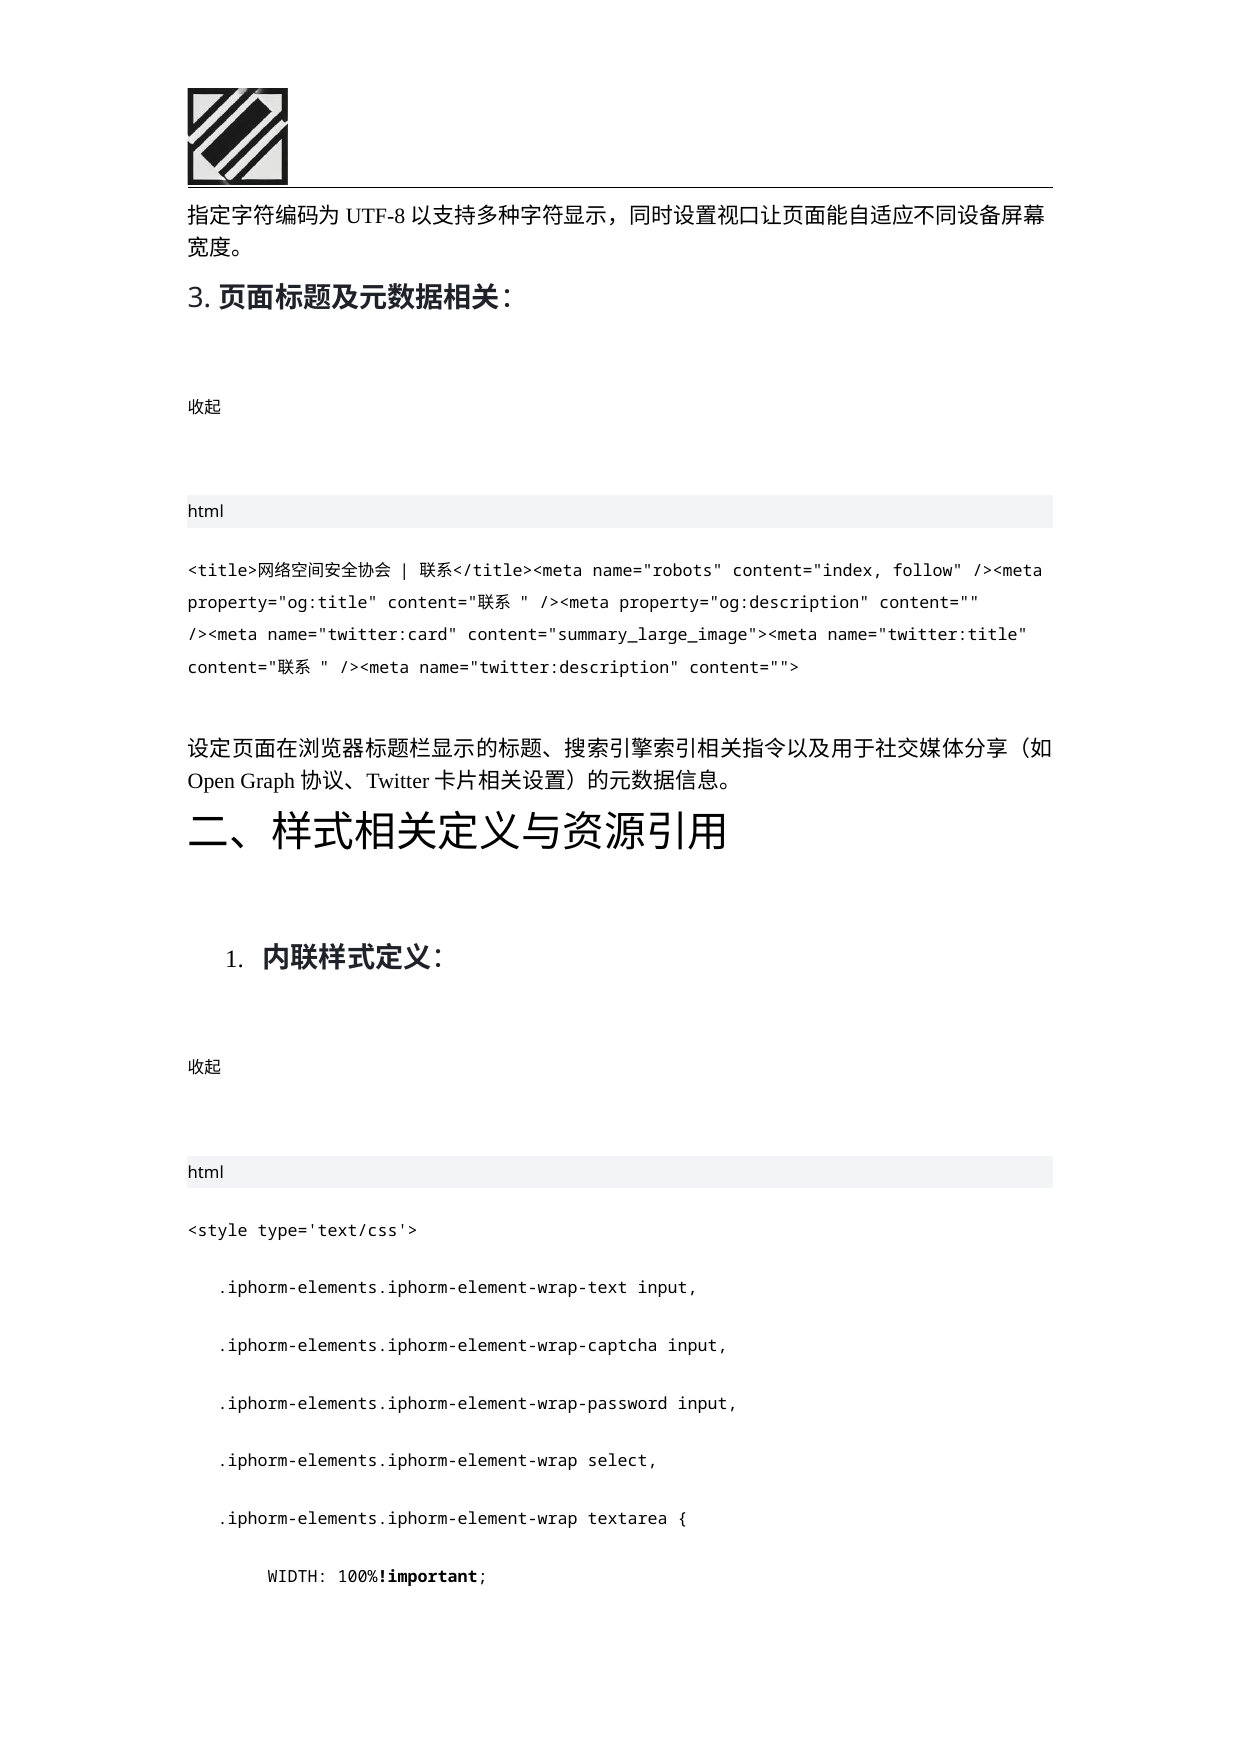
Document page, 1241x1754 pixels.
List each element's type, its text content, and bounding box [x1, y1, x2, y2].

text 收起 [187, 1050, 1053, 1083]
text .iphorm-elements.iphorm-element-wrap select, [187, 1444, 1053, 1477]
text .iphorm-elements.iphorm-element-wrap-captcha input, [187, 1329, 1053, 1361]
text html [187, 495, 1053, 528]
text html [187, 1156, 1053, 1188]
text 设定页面在浏览器标题栏显示的标题、搜索引擎索引相关指令以及用于社交媒体分享（如 Open Graph 协议、Twitter 卡片相关设置）的元数据信息。 [187, 730, 1053, 795]
text <title>网络空间安全协会 | 联系</title><meta name="robots" content="index, follow" /><meta property="og:title" content="联系 " /><meta property="og:description" content="" /><meta name="twitter:card" content="summary_large_image"><meta name="twitter:title" content="联系 " /><meta name="twitter:description" content=""> [187, 553, 1053, 683]
text WIDTH: 100%!important; [187, 1559, 1053, 1592]
picture [187, 88, 288, 185]
text 收起 [187, 390, 1053, 422]
text .iphorm-elements.iphorm-element-wrap-password input, [187, 1386, 1053, 1419]
text <style type='text/css'> [187, 1213, 1053, 1246]
text .iphorm-elements.iphorm-element-wrap textarea { [187, 1502, 1053, 1534]
text 二、样式相关定义与资源引用 [187, 795, 1053, 860]
text .iphorm-elements.iphorm-element-wrap-text input, [187, 1271, 1053, 1303]
text 指定字符编码为 UTF-8 以支持多种字符显示，同时设置视口让页面能自适应不同设备屏幕宽度。 3. 页面标题及元数据相关： [187, 197, 1053, 327]
list 内联样式定义： [225, 923, 1053, 988]
